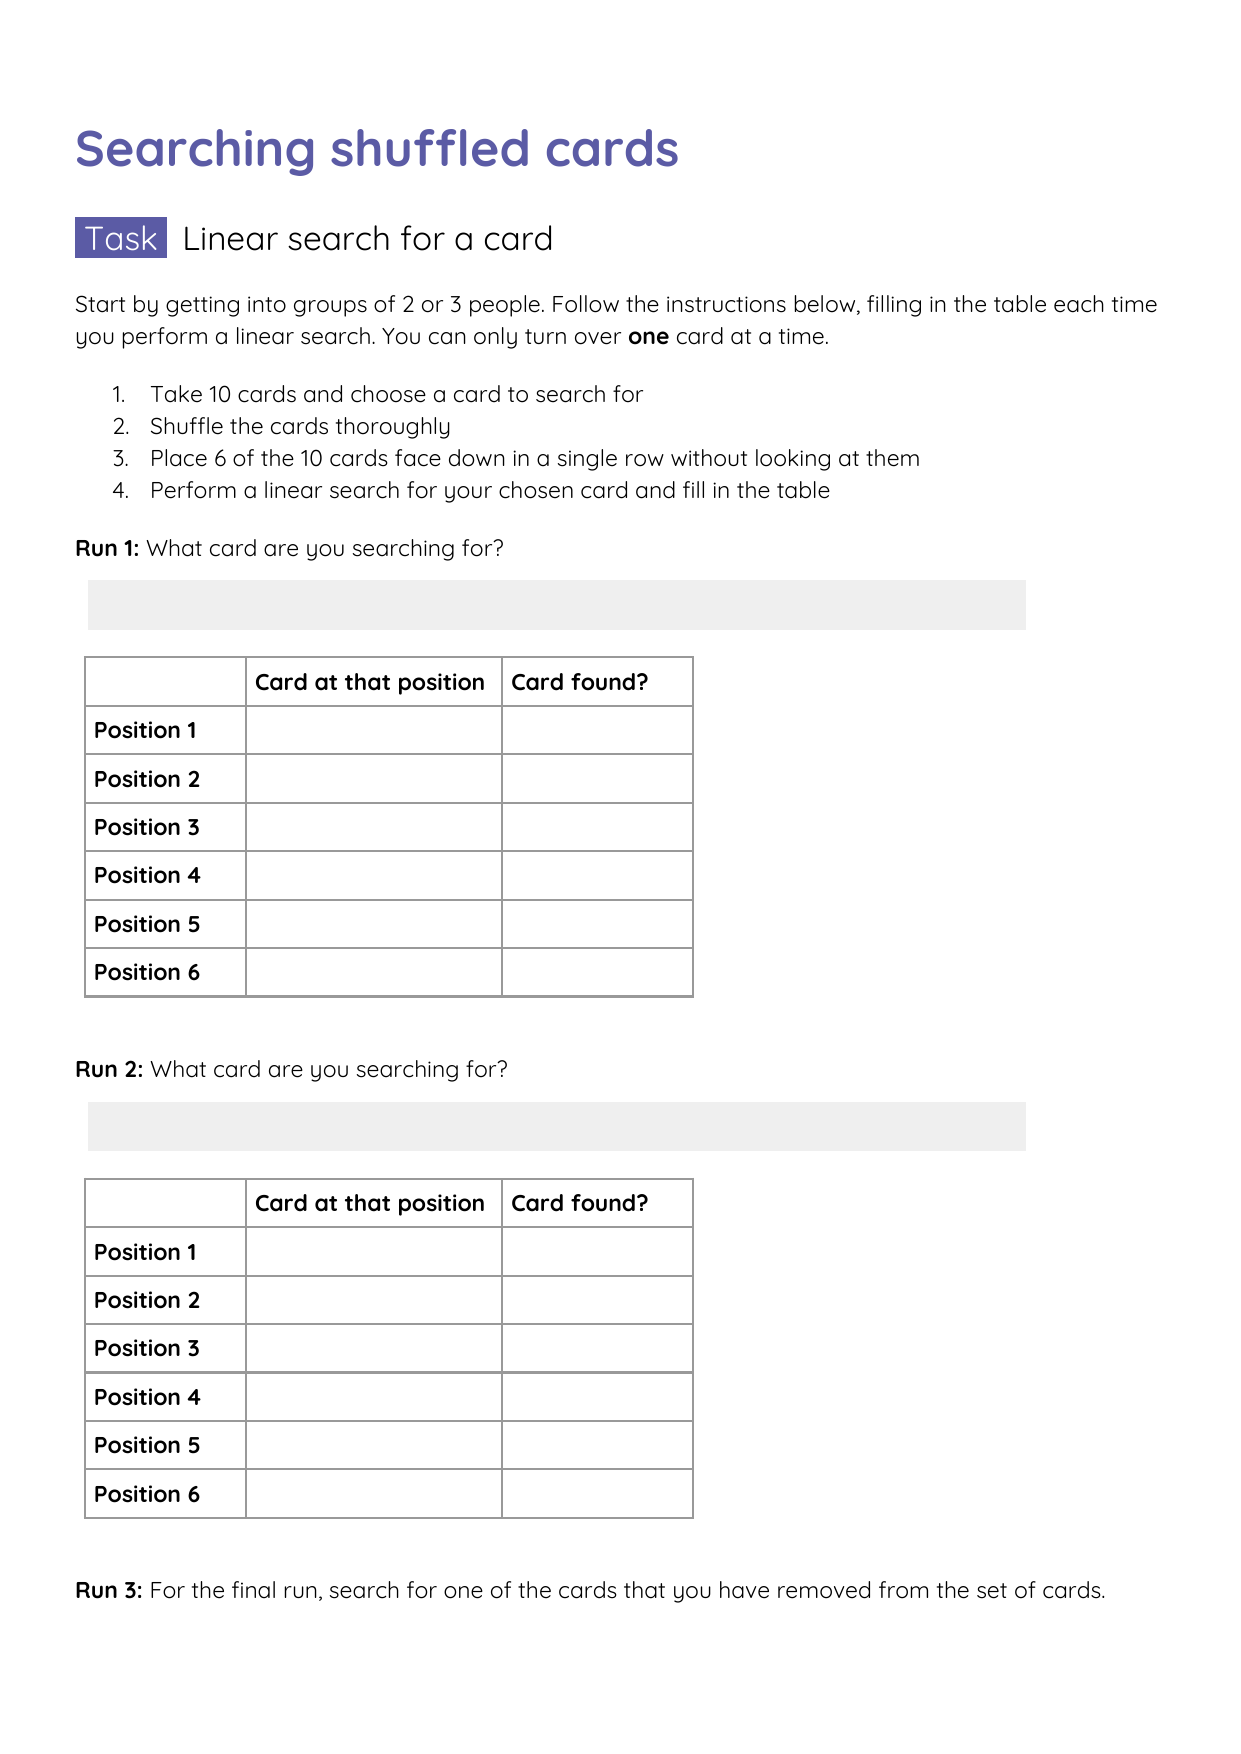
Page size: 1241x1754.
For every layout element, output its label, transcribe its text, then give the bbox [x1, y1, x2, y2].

table_cell Position 3 [86, 804, 245, 850]
table_cell [247, 707, 501, 753]
text Task . Linear search for a card [167, 217, 1165, 258]
table_header Card at that position [247, 1180, 501, 1226]
table_cell [247, 1228, 501, 1274]
table_cell [503, 901, 692, 947]
table_cell [503, 755, 692, 802]
list Perform a linear search for your chosen card and fill in the table [112, 476, 1165, 505]
text Run 2: What card are you searching for? [75, 1022, 1165, 1083]
table_cell Position 3 [86, 1325, 245, 1371]
table_header [88, 580, 1026, 630]
table_cell [247, 1374, 501, 1420]
table_cell Position 2 [86, 1277, 245, 1323]
table_cell [247, 949, 501, 995]
table_cell [503, 707, 692, 753]
table_cell [503, 1325, 692, 1371]
table_cell Position 1 [86, 707, 245, 753]
table_cell Position 5 [86, 901, 245, 947]
table_cell [503, 1422, 692, 1468]
table_cell Position 6 [86, 949, 245, 995]
table_cell [503, 1277, 692, 1323]
table_cell [503, 1470, 692, 1517]
text Run 1: What card are you searching for? [75, 533, 1165, 562]
table_cell [503, 1228, 692, 1274]
table_cell [247, 852, 501, 898]
list Place 6 of the 10 cards face down in a single row without looking at them [112, 444, 1165, 472]
table_cell [247, 1470, 501, 1517]
list Take 10 cards and choose a card to search for [112, 379, 1165, 408]
table_cell Position 5 [86, 1422, 245, 1468]
table_header [86, 1180, 245, 1226]
table_cell [247, 804, 501, 850]
table_header [88, 1102, 1026, 1151]
table_header Card found? [503, 1180, 692, 1226]
list Shuffle the cards thoroughly [112, 411, 1165, 440]
table_header Card found? [503, 658, 692, 705]
title Searching shuffled cards [75, 117, 1165, 179]
table_header Card at that position [247, 658, 501, 705]
table_cell Position 2 [86, 755, 245, 802]
table_cell Position 4 [86, 1374, 245, 1420]
table_cell Position 6 [86, 1470, 245, 1517]
table_cell [247, 755, 501, 802]
table_cell [247, 1277, 501, 1323]
table_header [86, 658, 245, 705]
table_cell [503, 949, 692, 995]
table_cell [503, 852, 692, 898]
table_cell [247, 1325, 501, 1371]
text Run 3: For the final run, search for one of the cards that you have removed from the set of cards. [75, 1544, 1165, 1605]
table_cell [503, 1374, 692, 1420]
table_cell Position 1 [86, 1228, 245, 1274]
table_cell Position 4 [86, 852, 245, 898]
text Start by getting into groups of 2 or 3 people. Follow the instructions below, filling in the table each time you perform a linear search. You can only turn over one card at a time. [75, 289, 1165, 351]
table_cell [503, 804, 692, 850]
table_cell [247, 901, 501, 947]
table_cell [247, 1422, 501, 1468]
